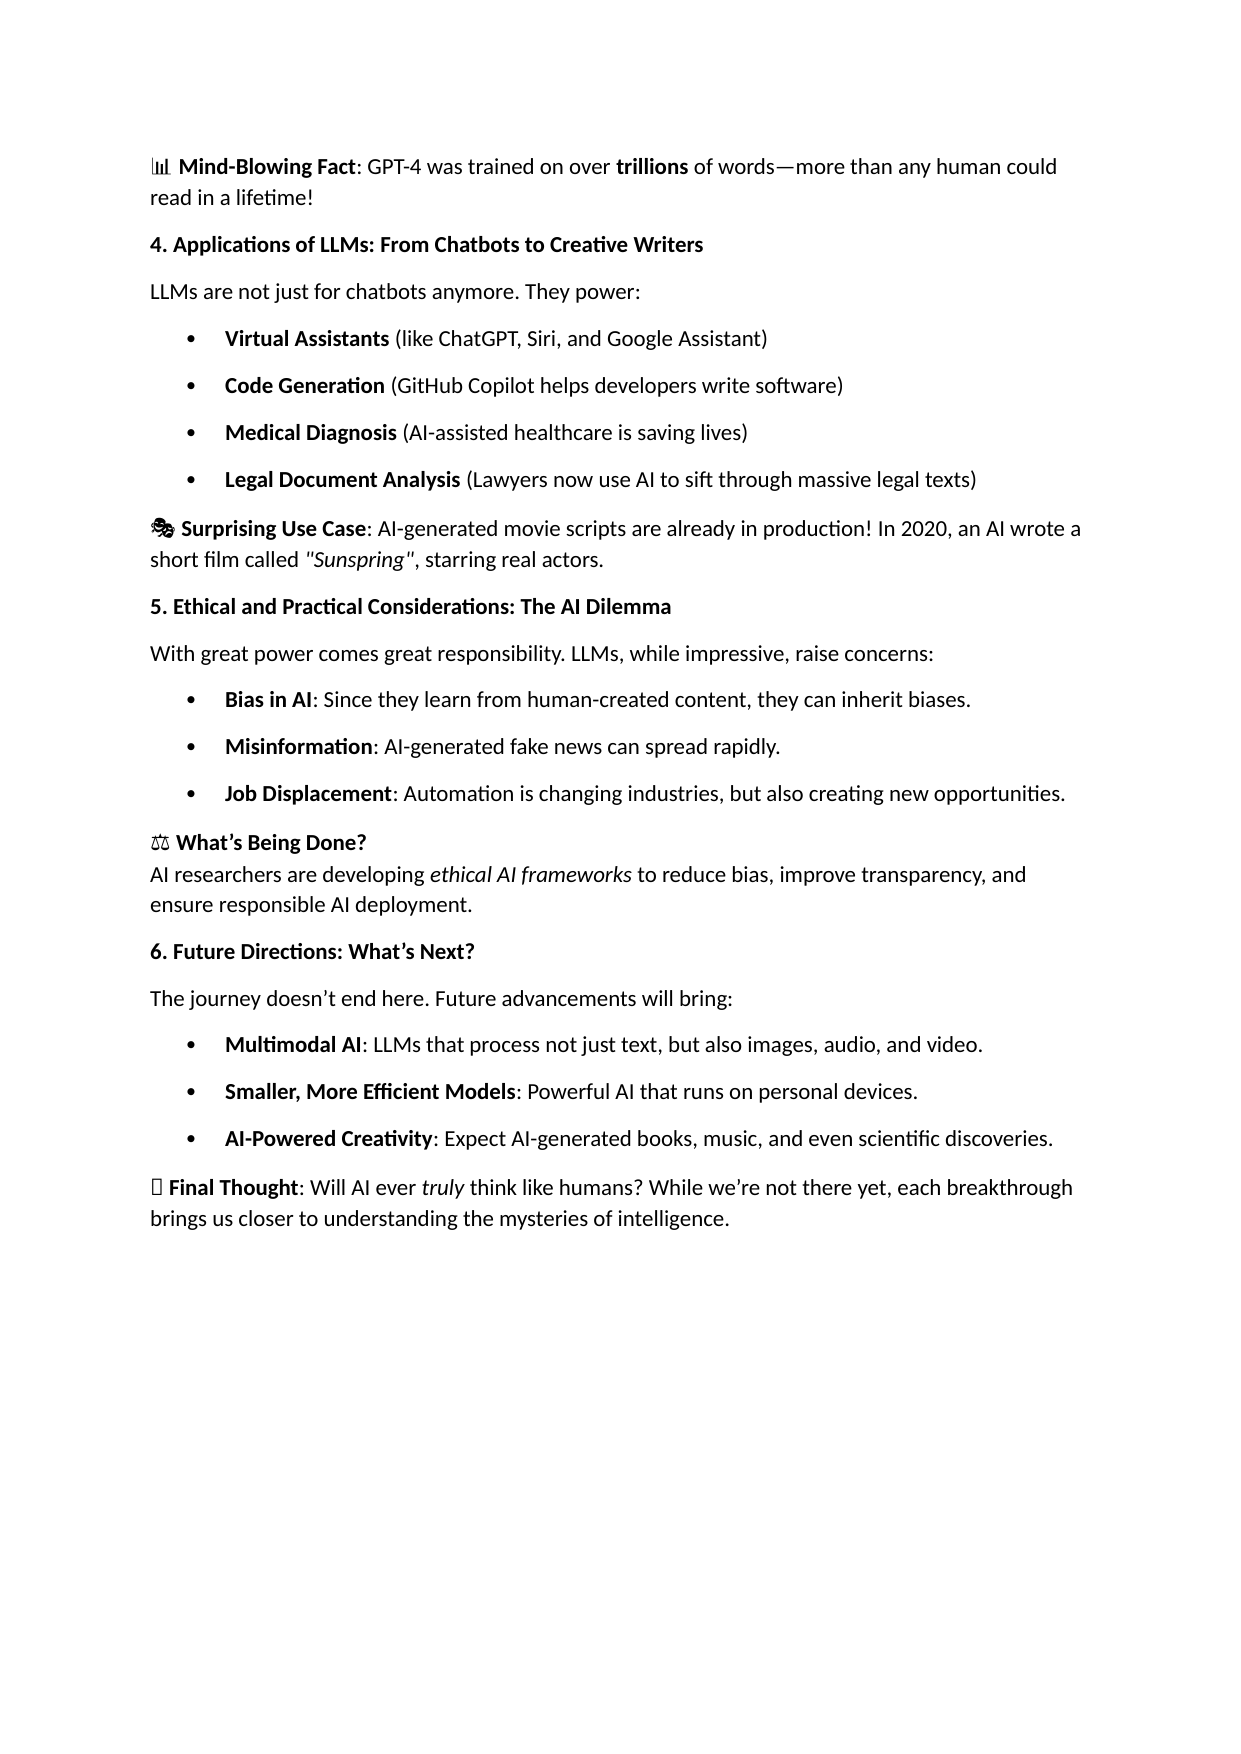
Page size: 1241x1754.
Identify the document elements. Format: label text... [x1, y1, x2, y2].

list Job Displacement: Automation is changing industries, but also creating new opportunities. [187, 779, 1090, 807]
list Virtual Assistants (like ChatGPT, Siri, and Google Assistant) [187, 324, 1090, 352]
list Medical Diagnosis (AI-assisted healthcare is saving lives) [187, 418, 1090, 446]
text The journey doesn’t end here. Future advancements will bring: [150, 984, 1090, 1012]
list Legal Document Analysis (Lawyers now use AI to sift through massive legal texts) [187, 465, 1090, 493]
text With great power comes great responsibility. LLMs, while impressive, raise concerns: [150, 639, 1090, 667]
text 📊 Mind-Blowing Fact: GPT-4 was trained on over trillions of words—more than any human could read in a lifetime! [150, 150, 1090, 211]
text 6. Future Directions: What’s Next? [150, 937, 1090, 965]
text 🎭 Surprising Use Case: AI-generated movie scripts are already in production! In 2020, an AI wrote a short film called "Sunspring", starring real actors. [150, 512, 1090, 573]
list Multimodal AI: LLMs that process not just text, but also images, audio, and video. [187, 1031, 1090, 1058]
list Bias in AI: Since they learn from human-created content, they can inherit biases. [187, 686, 1090, 714]
list AI-Powered Creativity: Expect AI-generated books, music, and even scientific discoveries. [187, 1124, 1090, 1152]
text 🚀 Final Thought: Will AI ever truly think like humans? While we’re not there yet, each breakthrough brings us closer to understanding the mysteries of intelligence. [150, 1171, 1090, 1233]
list Misinformation: AI-generated fake news can spread rapidly. [187, 732, 1090, 761]
text ⚖️ What’s Being Done? AI researchers are developing ethical AI frameworks to reduce bias, improve transparency, and ensure responsible AI deployment. [150, 826, 1090, 918]
list Code Generation (GitHub Copilot helps developers write software) [187, 371, 1090, 399]
text LLMs are not just for chatbots anymore. They power: [150, 277, 1090, 305]
text 5. Ethical and Practical Considerations: The AI Dilemma [150, 592, 1090, 620]
list Smaller, More Efficient Models: Powerful AI that runs on personal devices. [187, 1077, 1090, 1105]
text 4. Applications of LLMs: From Chatbots to Creative Writers [150, 230, 1090, 258]
